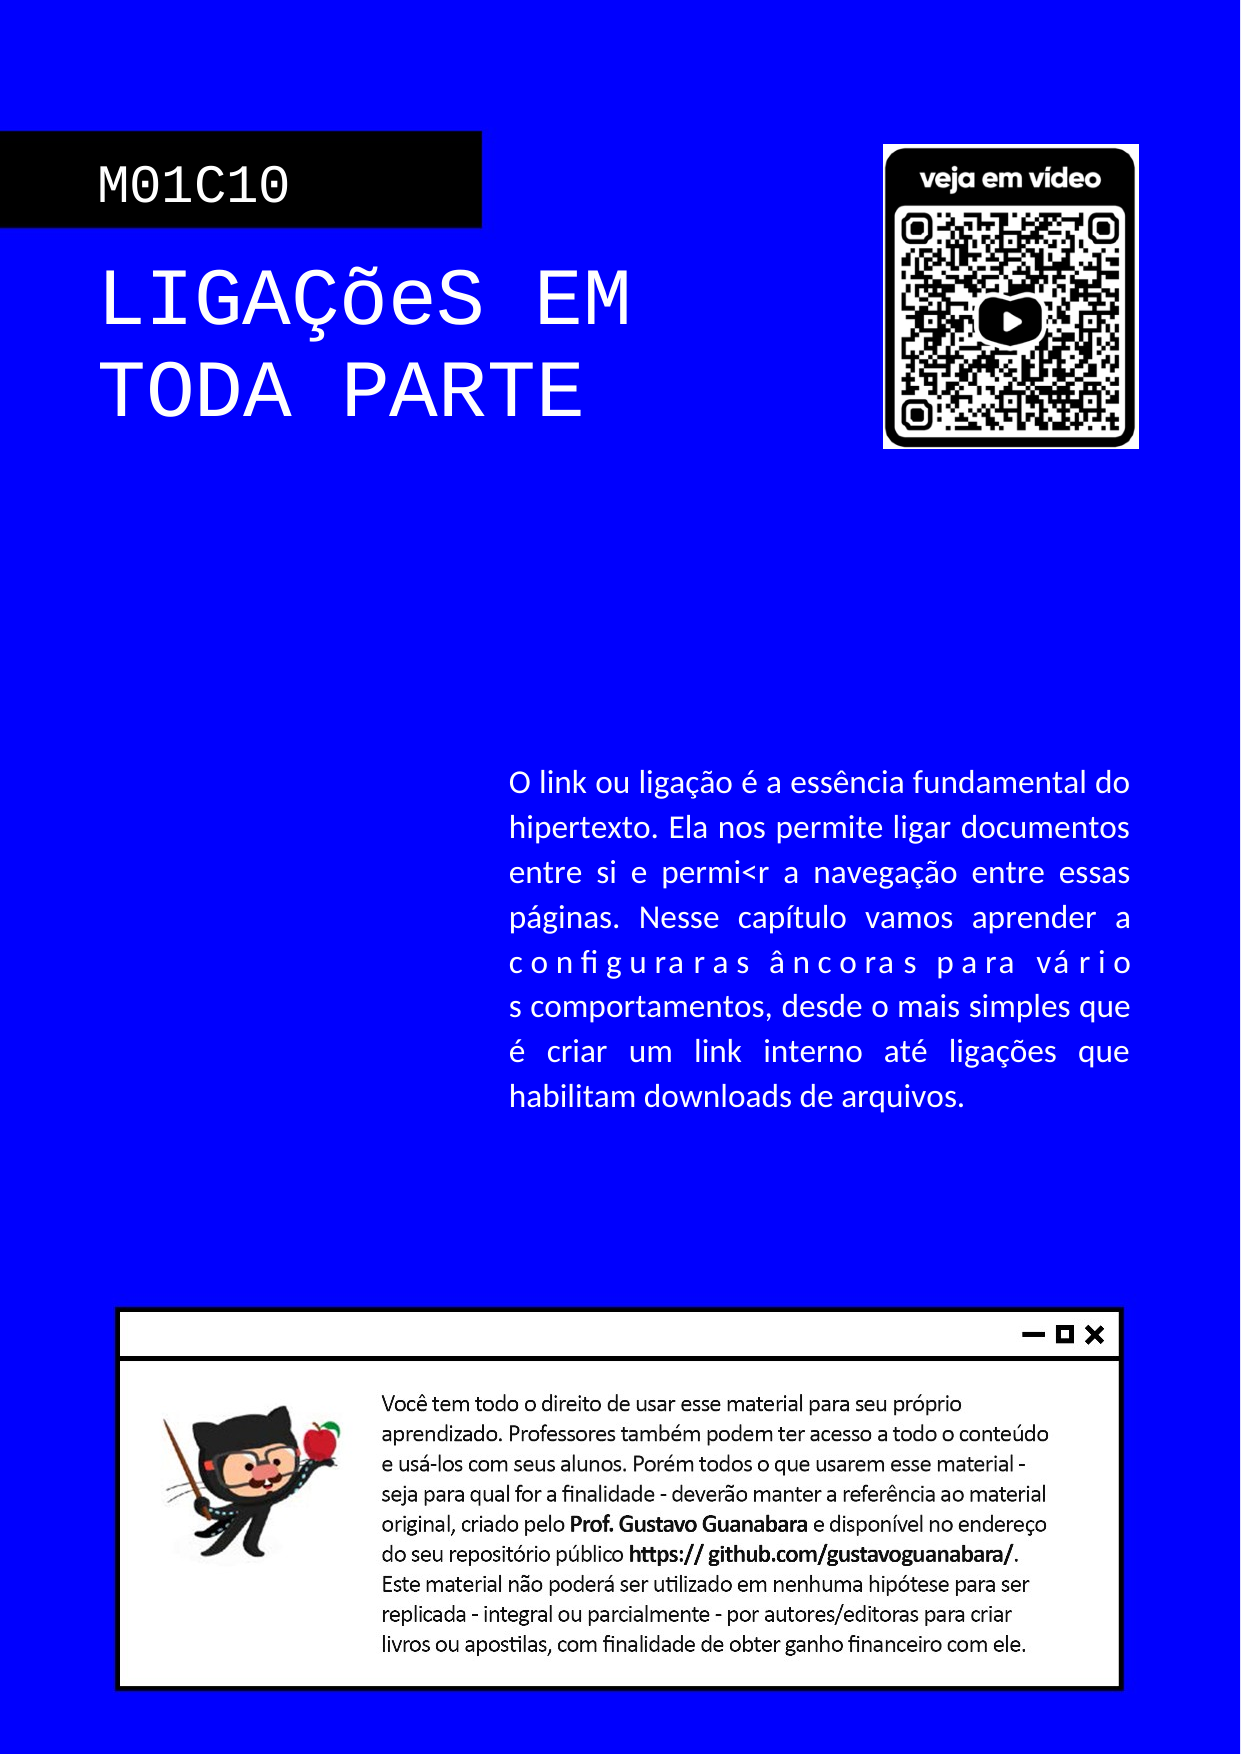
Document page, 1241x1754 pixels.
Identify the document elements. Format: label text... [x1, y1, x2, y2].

picture [0, 0, 1241, 1754]
text LIGAÇõeS EM TODA PARTE [97, 256, 812, 441]
text O link ou ligação é a essência fundamental do hipertexto. Ela nos permite ligar documentos entre si e permi<r a navegação entre essas páginas. Nesse capítulo vamos aprender a c o n ﬁ g u ra r a s â n c o ra s p a ra vá r i o s comportamentos, desde o mais simples que é criar um link interno até ligações que habilitam downloads de arquivos. [509, 762, 1131, 1116]
text M01C10 [97, 158, 1142, 219]
